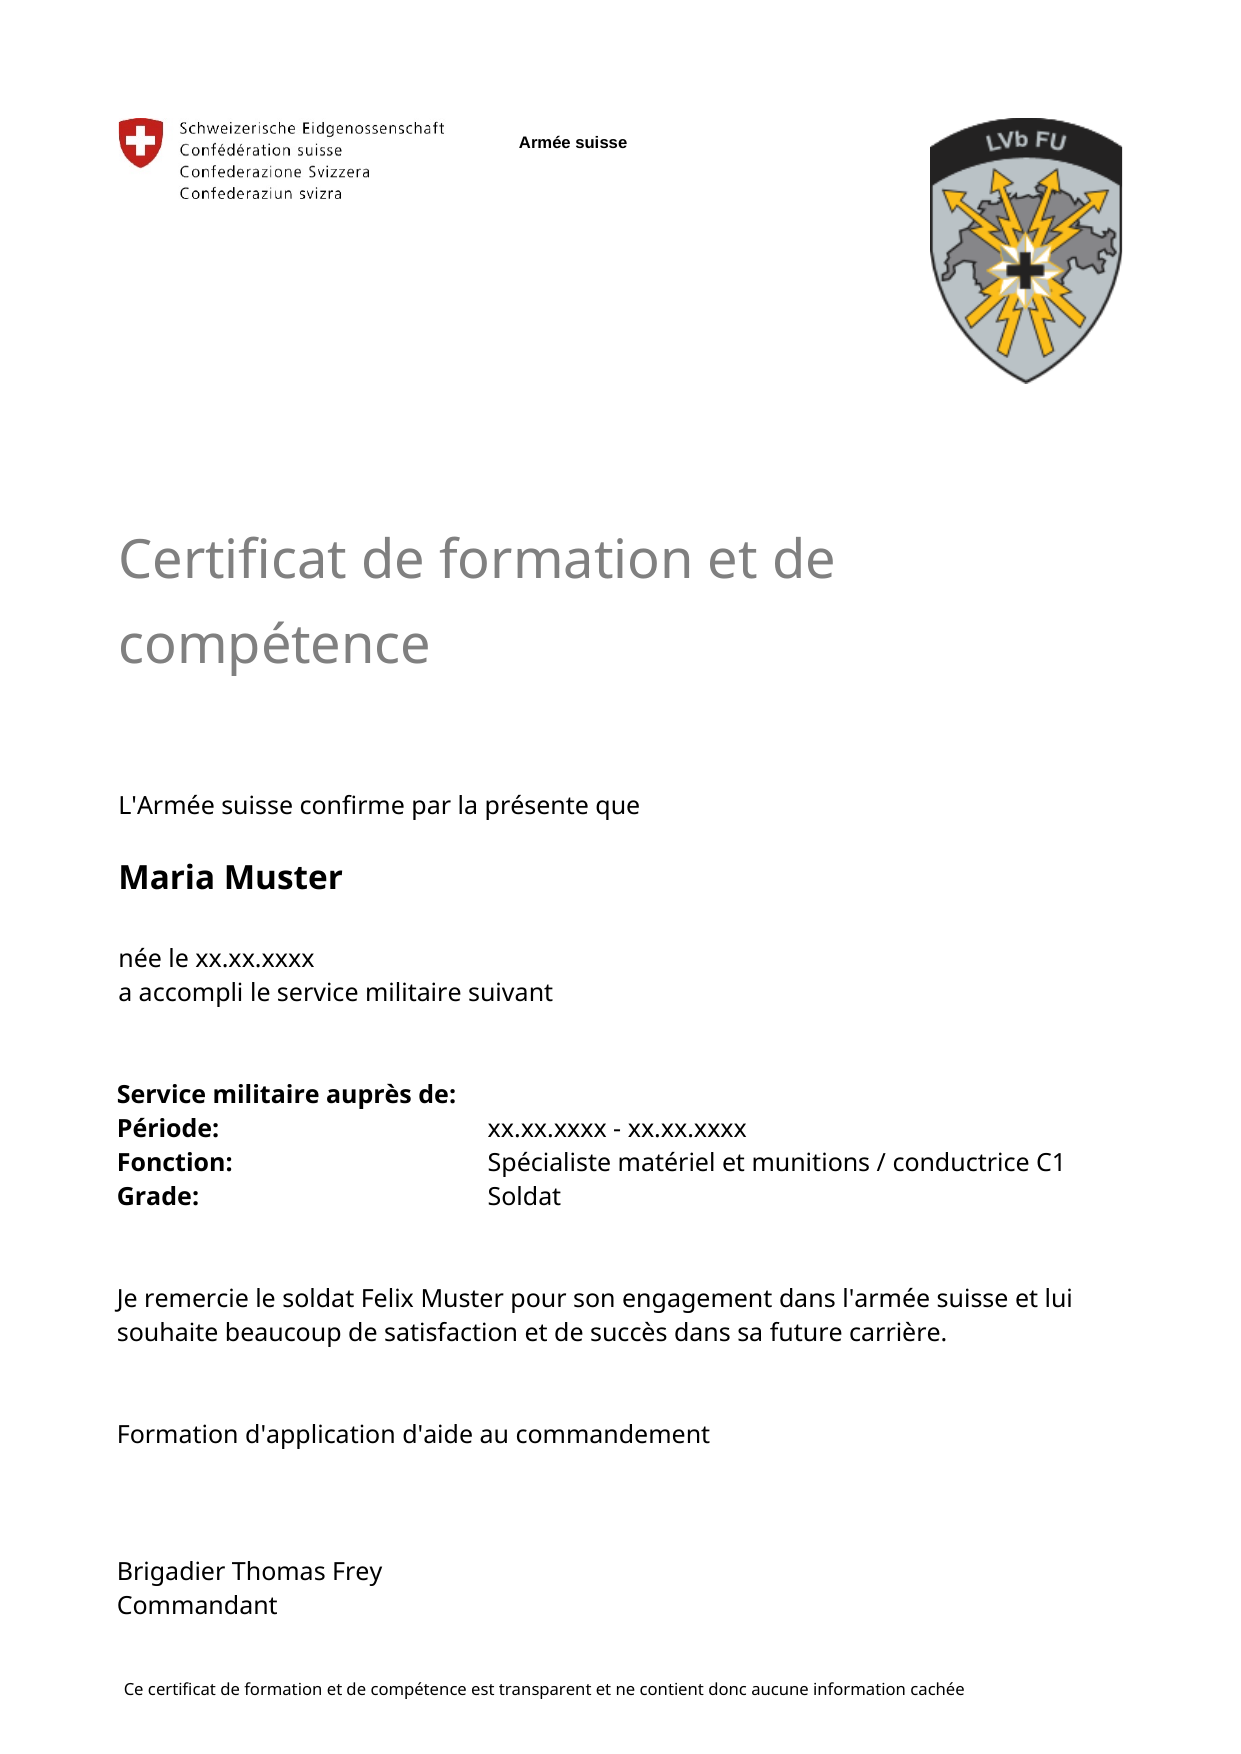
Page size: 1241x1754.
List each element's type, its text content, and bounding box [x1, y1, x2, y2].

text Je remercie le soldat Felix Muster pour son engagement dans l'armée suisse et lui souhaite beaucoup de satisfaction et de succès dans sa future carrière. [117, 1247, 1122, 1349]
text Maria Muster [118, 854, 1122, 899]
text L'Armée suisse confirme par la présente que [118, 793, 1122, 820]
text Formation d'application d'aide au commandement [117, 1417, 1122, 1451]
text Période: xx.xx.xxxx - xx.xx.xxxx [117, 1111, 1122, 1144]
picture [930, 118, 1123, 384]
text Grade: Soldat [117, 1179, 1122, 1213]
text Brigadier Thomas Frey [117, 1553, 1122, 1587]
text Certificat de formation et de compétence [118, 521, 1122, 679]
picture [118, 118, 462, 199]
text née le xx.xx.xxxx [118, 940, 1122, 974]
text Commandant [117, 1587, 1122, 1621]
text a accompli le service militaire suivant [118, 974, 1122, 1008]
text Fonction: Spécialiste matériel et munitions / conductrice C1 [117, 1144, 1122, 1179]
text Service militaire auprès de: [117, 1076, 1122, 1111]
